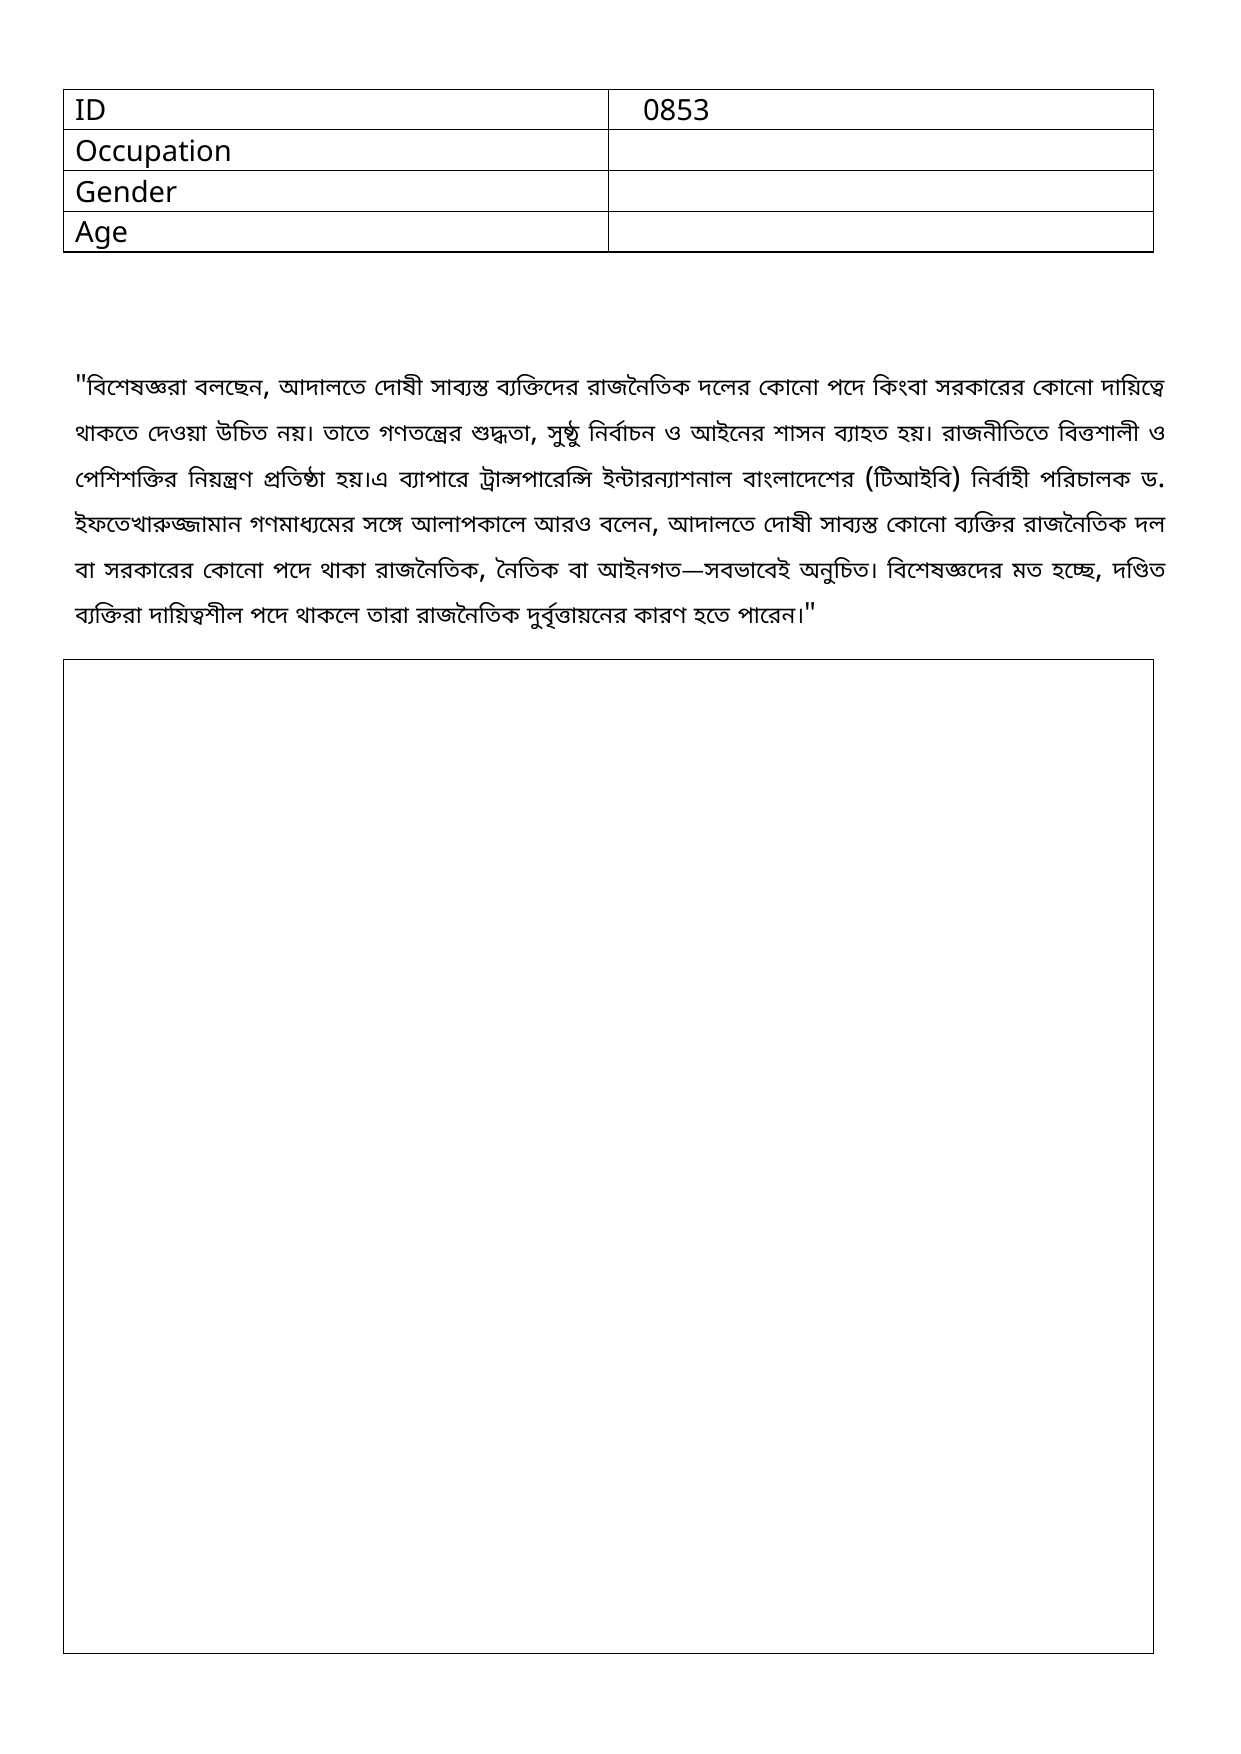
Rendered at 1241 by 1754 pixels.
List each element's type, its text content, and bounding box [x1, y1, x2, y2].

table_cell [609, 171, 1153, 211]
table_cell [609, 130, 1153, 170]
table_cell Occupation [64, 130, 608, 170]
table_cell [609, 212, 1153, 251]
table_cell Age [64, 212, 608, 251]
table_header ID [64, 90, 608, 129]
table_cell Gender [64, 171, 608, 211]
text "বিশেষজ্ঞরা বলছেন, আদালতে দোষী সাব্যস্ত ব্যক্তিদের রাজনৈতিক দলের কোনো পদে কিংবা সরকারের কোনো দায়িত্বে থাকতে দেওয়া উচিত নয়। তাতে গণতন্ত্রের শুদ্ধতা, সুষ্ঠু নির্বাচন ও আইনের শাসন ব্যাহত হয়। রাজনীতিতে বিত্তশালী ও পেশিশক্তির নিয়ন্ত্রণ প্রতিষ্ঠা হয়।এ ব্যাপারে ট্রান্সপারেন্সি ইন্টারন্যাশনাল বাংলাদেশের (টিআইবি) নির্বাহী পরিচালক ড. ইফতেখারুজ্জামান গণমাধ্যমের সঙ্গে আলাপকালে আরও বলেন, আদালতে দোষী সাব্যস্ত কোনো ব্যক্তির রাজনৈতিক দল বা সরকারের কোনো পদে থাকা রাজনৈতিক, নৈতিক বা আইনগত—সবভাবেই অনুচিত। বিশেষজ্ঞদের মত হচ্ছে, দণ্ডিত ব্যক্তিরা দায়িত্বশীল পদে থাকলে তারা রাজনৈতিক দুর্বৃত্তায়নের কারণ হতে পারেন।" [75, 364, 1165, 632]
table_header 0853 [609, 90, 1153, 129]
table_header [64, 660, 1153, 1652]
